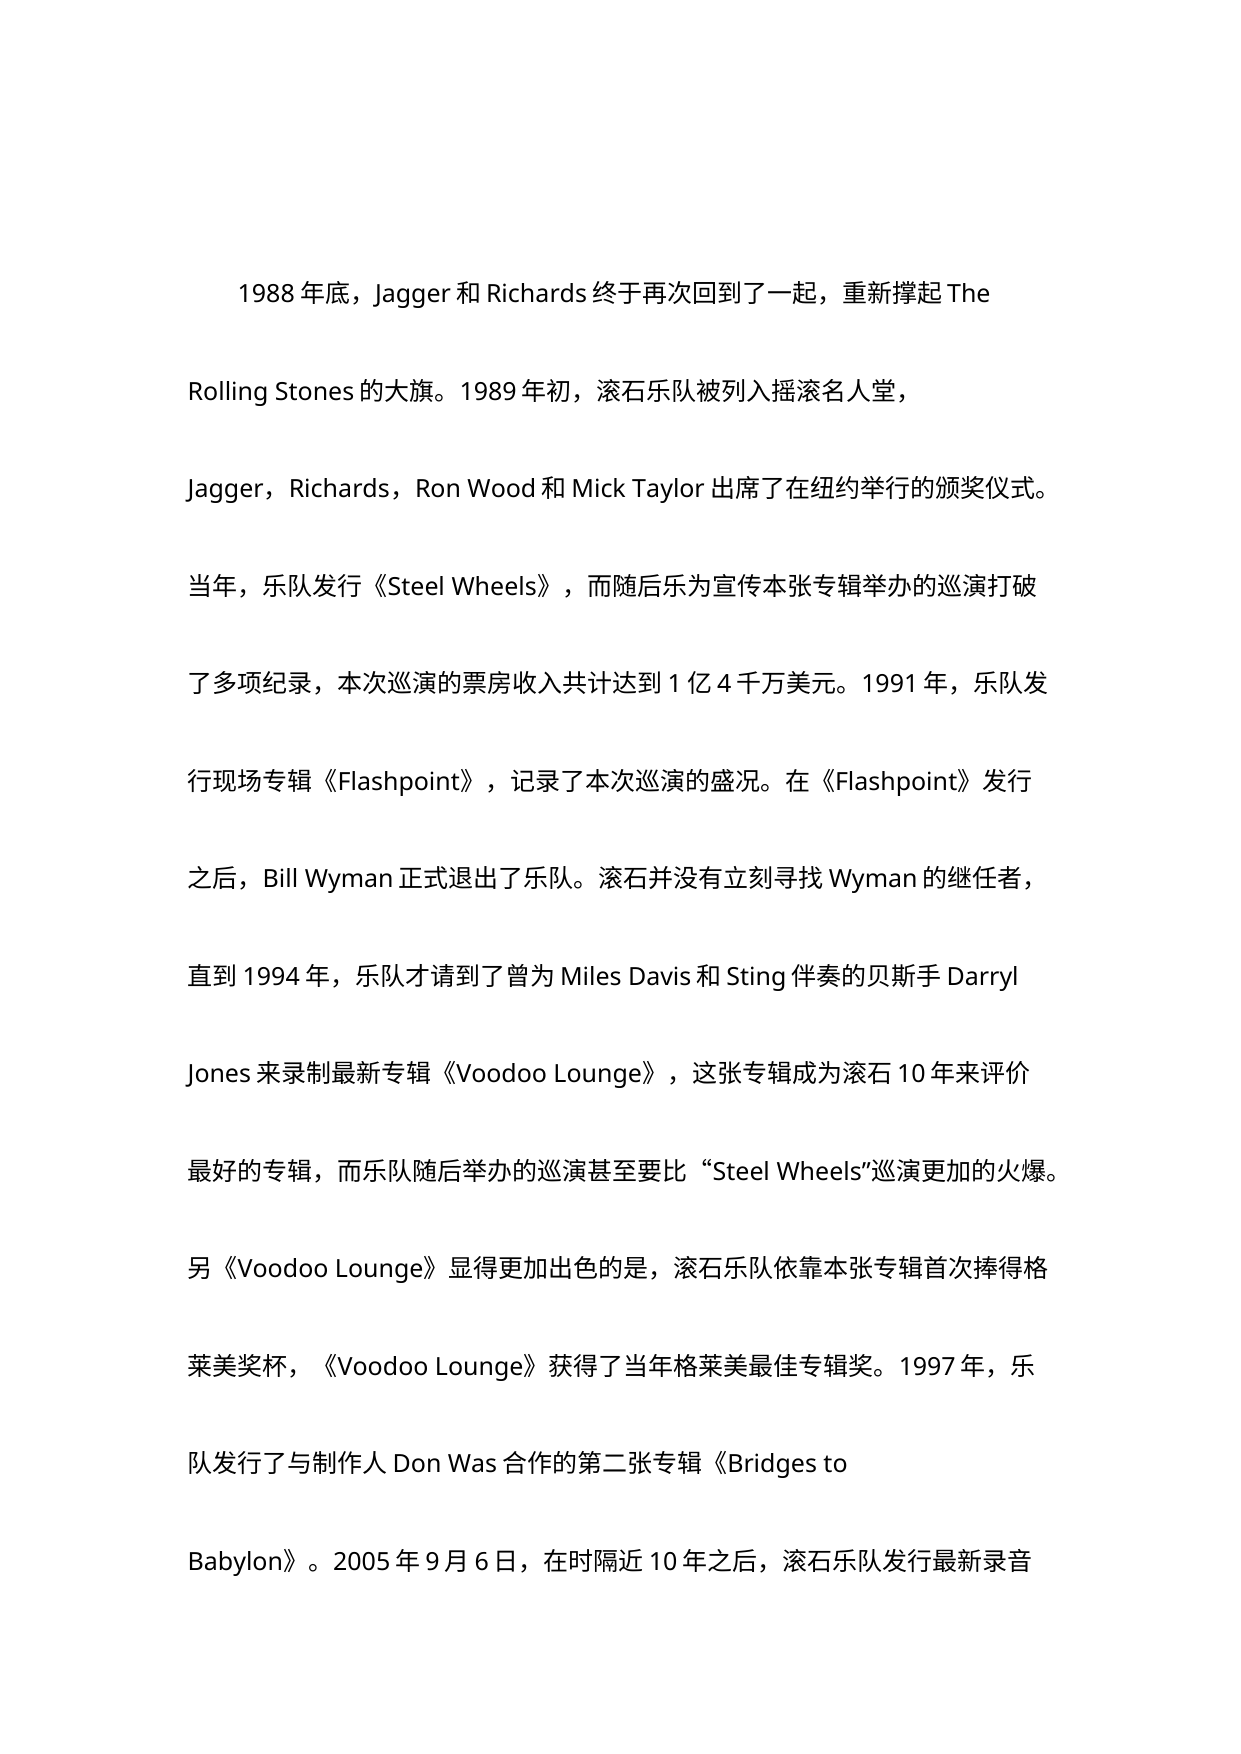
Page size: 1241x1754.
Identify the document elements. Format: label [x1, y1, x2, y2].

text [187, 162, 1053, 1592]
